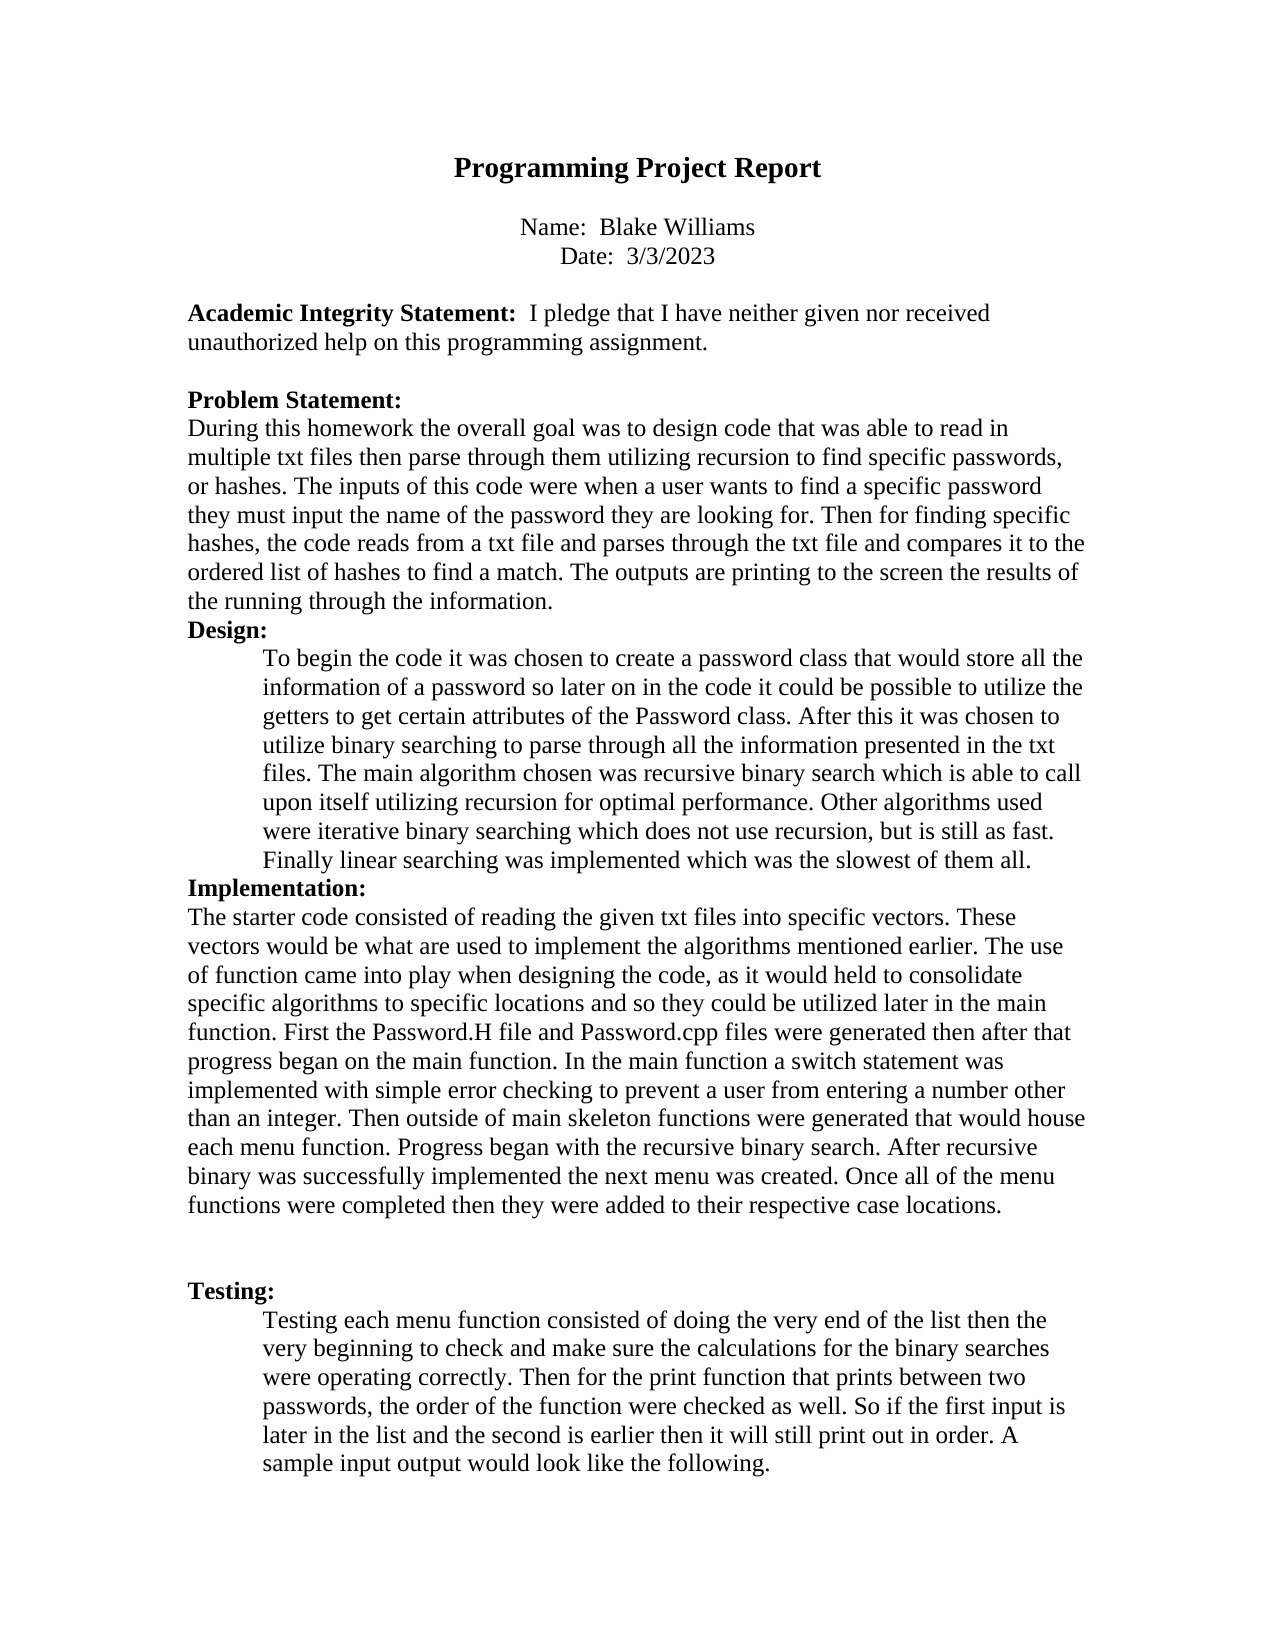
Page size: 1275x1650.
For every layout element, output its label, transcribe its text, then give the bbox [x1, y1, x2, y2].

text Testing: [187, 1276, 1087, 1305]
text Problem Statement: [187, 385, 1087, 413]
list Testing each menu function consisted of doing the very end of the list then the very beginning to check and make sure the calculations for the binary searches were operating correctly. Then for the print function that prints between two passwords, the order of the function were checked as well. So if the first input is later in the list and the second is earlier then it will still print out in order. A sample input output would look like the following. [262, 1305, 1087, 1477]
text Academic Integrity Statement: I pledge that I have neither given nor received unauthorized help on this programming assignment. [187, 298, 1087, 356]
list To begin the code it was chosen to create a password class that would store all the information of a password so later on in the code it could be possible to utilize the getters to get certain attributes of the Password class. After this it was chosen to utilize binary searching to parse through all the information presented in the txt files. The main algorithm chosen was recursive binary search which is able to call upon itself utilizing recursion for optimal performance. Other algorithms used were iterative binary searching which does not use recursion, but is still as fast. Finally linear searching was implemented which was the slowest of them all. [262, 643, 1087, 873]
text Date: 3/3/2023 [187, 241, 1087, 270]
text Programming Project Report [187, 150, 1087, 183]
text Name: Blake Williams [187, 212, 1087, 241]
text Design: [187, 615, 1087, 643]
text The starter code consisted of reading the given txt files into specific vectors. These vectors would be what are used to implement the algorithms mentioned earlier. The use of function came into play when designing the code, as it would held to consolidate specific algorithms to specific locations and so they could be utilized later in the main function. First the Password.H file and Password.cpp files were generated then after that progress began on the main function. In the main function a switch statement was implemented with simple error checking to prevent a user from entering a number other than an integer. Then outside of main skeleton functions were generated that would house each menu function. Progress began with the recursive binary search. After recursive binary was successfully implemented the next menu was created. Once all of the menu functions were completed then they were added to their respective case locations. [187, 902, 1087, 1218]
text Implementation: [187, 873, 1087, 902]
text During this homework the overall goal was to design code that was able to read in multiple txt files then parse through them utilizing recursion to find specific passwords, or hashes. The inputs of this code were when a user wants to find a specific password they must input the name of the password they are looking for. Then for finding specific hashes, the code reads from a txt file and parses through the txt file and compares it to the ordered list of hashes to find a match. The outputs are printing to the screen the results of the running through the information. [187, 413, 1087, 615]
